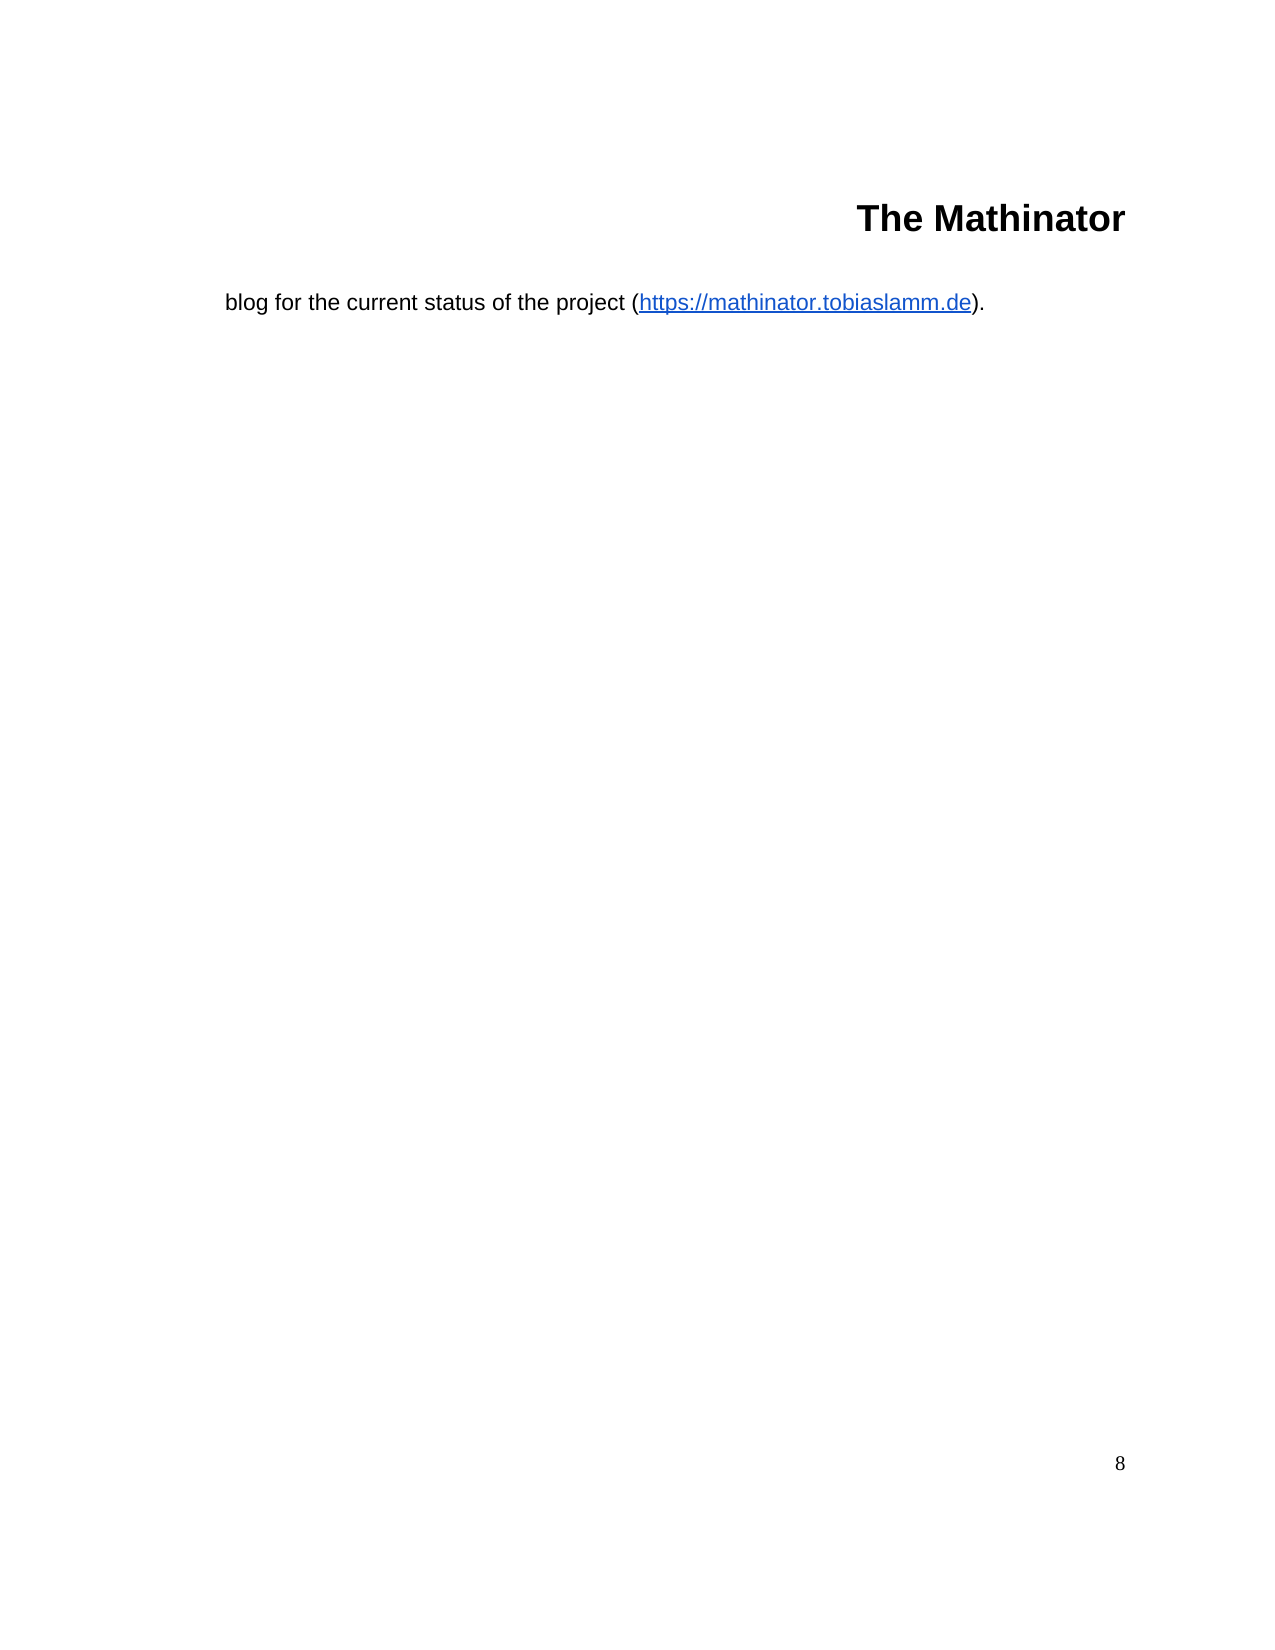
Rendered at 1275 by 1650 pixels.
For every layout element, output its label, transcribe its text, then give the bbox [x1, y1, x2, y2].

text blog for the current status of the project (https://mathinator.tobiaslamm.de). [225, 289, 1137, 315]
